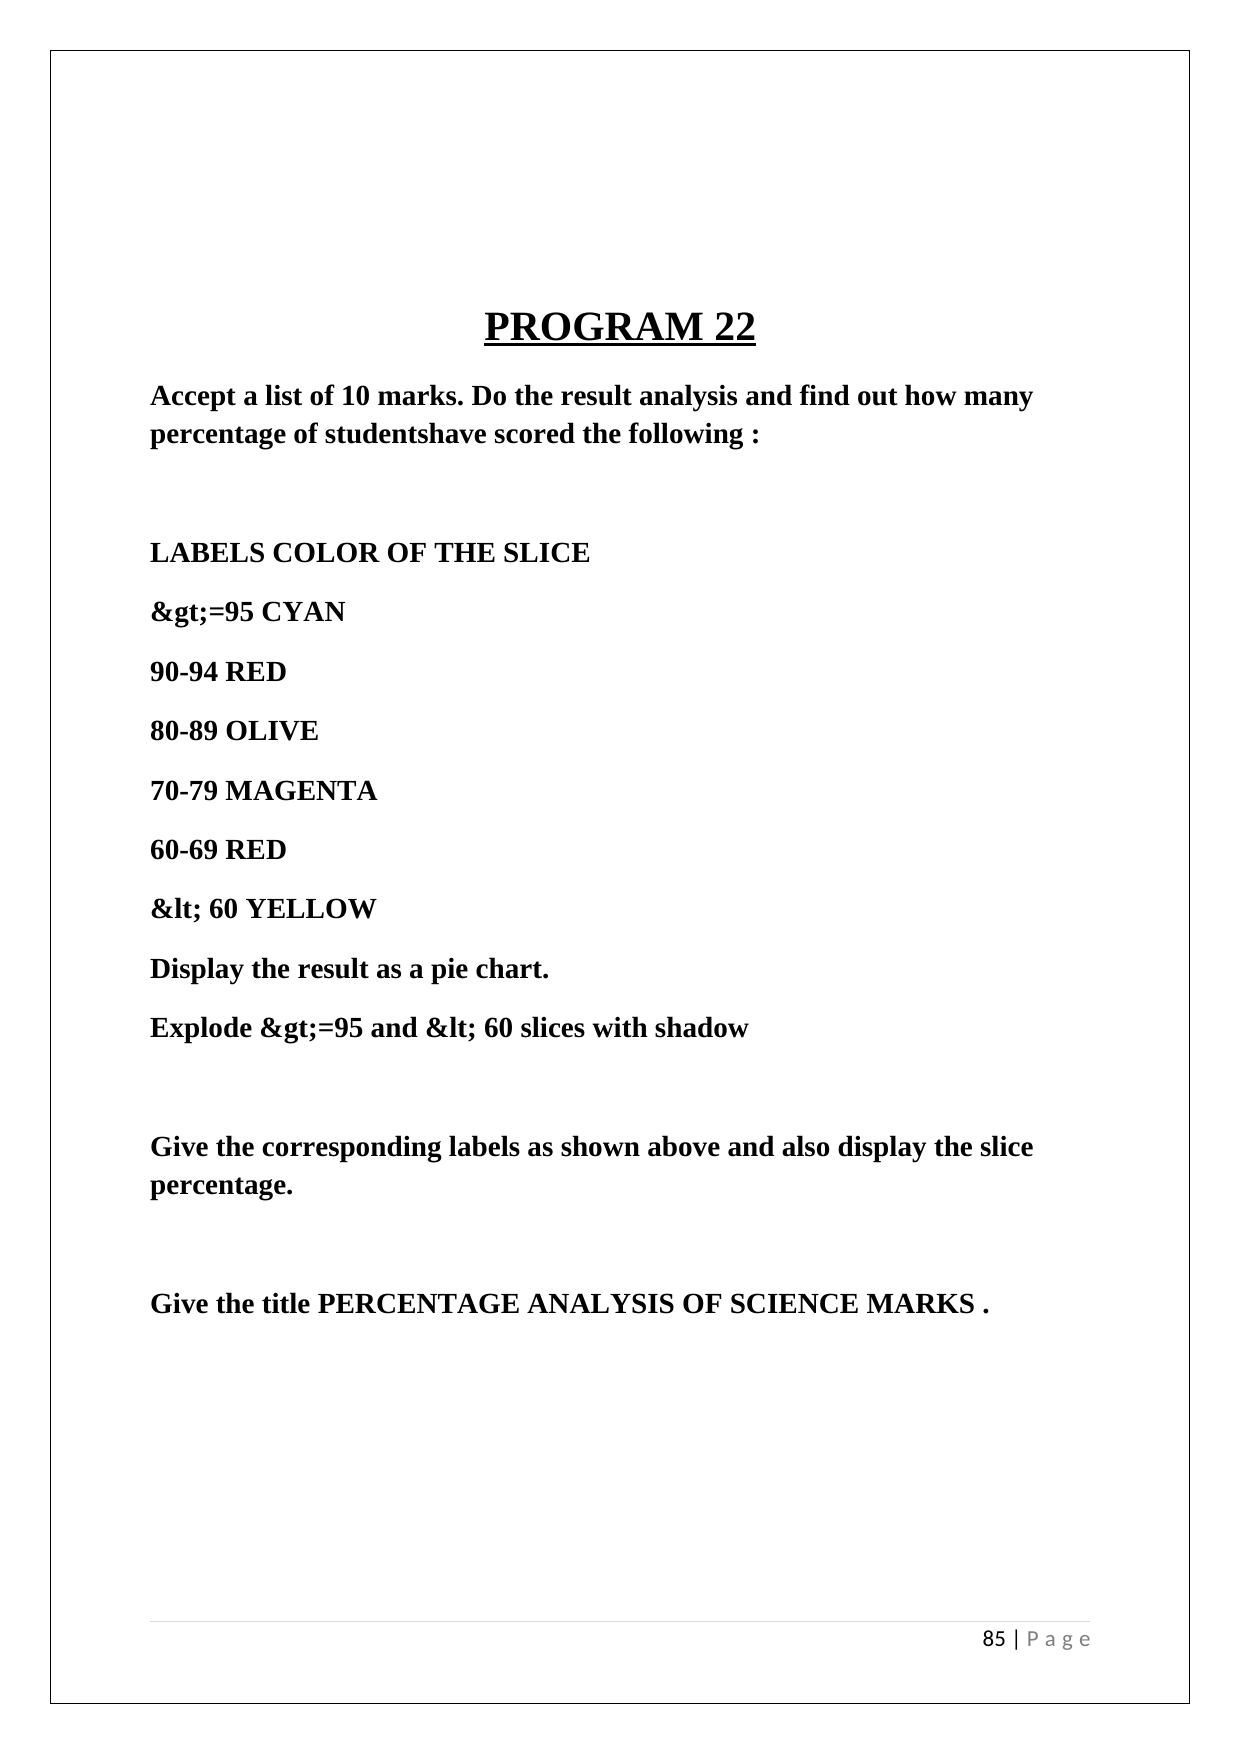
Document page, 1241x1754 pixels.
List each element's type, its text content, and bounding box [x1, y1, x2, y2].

text Give the corresponding labels as shown above and also display the slice percentage. [150, 1129, 1090, 1201]
text &lt; 60 YELLOW [150, 891, 1090, 925]
text Accept a list of 10 marks. Do the result analysis and find out how many percentage of studentshave scored the following : [150, 378, 1090, 450]
text Display the result as a pie chart. [150, 951, 1090, 984]
text Explode &gt;=95 and &lt; 60 slices with shadow [150, 1010, 1090, 1044]
text LABELS COLOR OF THE SLICE [150, 535, 1090, 569]
text Give the title PERCENTAGE ANALYSIS OF SCIENCE MARKS . [150, 1286, 1090, 1320]
text 80-89 OLIVE [150, 713, 1090, 747]
text 60-69 RED [150, 832, 1090, 866]
text 70-79 MAGENTA [150, 773, 1090, 806]
text &gt;=95 CYAN [150, 594, 1090, 628]
text PROGRAM 22 [150, 302, 1090, 350]
text 90-94 RED [150, 654, 1090, 687]
